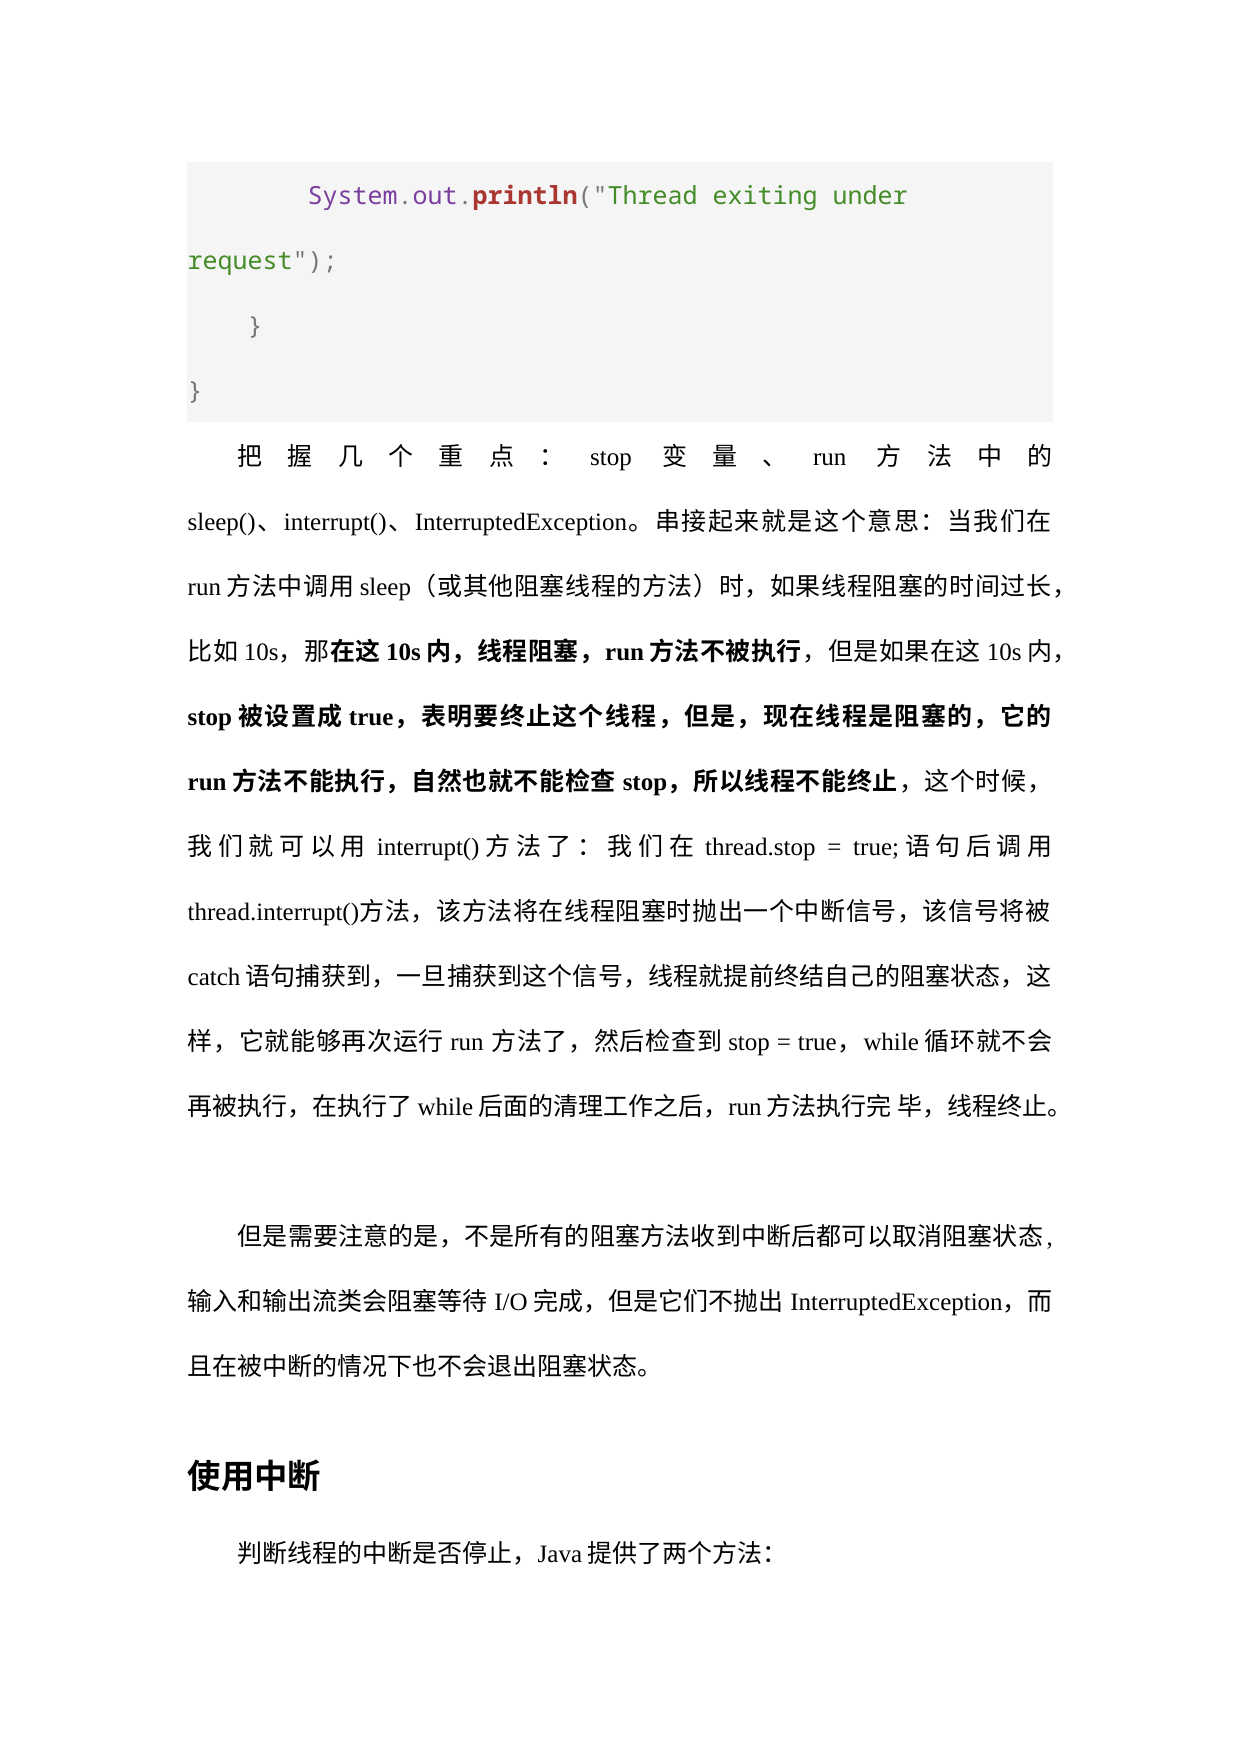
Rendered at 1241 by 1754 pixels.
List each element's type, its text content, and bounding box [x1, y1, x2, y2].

text 判断线程的中断是否停止，Java提供了两个方法： [187, 1519, 1053, 1584]
text System.out.println("Thread exiting under request"); [187, 162, 1053, 292]
text } [187, 292, 1053, 357]
text 把握几个重点：stop变量、run方法中的sleep()、interrupt()、InterruptedException。串接起来就是这个意思：当我们在run方法中调用sleep（或其他阻塞线程的方法）时，如果线程阻塞的时间过长，比如10s，那在这10s内，线程阻塞，run方法不被执行，但是如果在这10s内，stop被设置成true，表明要终止这个线程，但是，现在线程是阻塞的，它的run方法不能执行，自然也就不能检查stop，所以线程不能终止，这个时候，我们就可以用interrupt()方法了：我们在thread.stop = true;语句后调用thread.interrupt()方法，该方法将在线程阻塞时抛出一个中断信号，该信号将被catch语句捕获到，一旦捕获到这个信号，线程就提前终结自己的阻塞状态，这样，它就能够再次运行run 方法了，然后检查到stop = true，while循环就不会再被执行，在执行了while后面的清理工作之后，run方法执行完 毕，线程终止。 [187, 422, 1053, 1137]
subtitle 使用中断 [187, 1442, 1053, 1507]
text } [187, 357, 1053, 422]
text 但是需要注意的是，不是所有的阻塞方法收到中断后都可以取消阻塞状态, 输入和输出流类会阻塞等待 I/O 完成，但是它们不抛出 InterruptedException，而且在被中断的情况下也不会退出阻塞状态。 [187, 1202, 1053, 1397]
